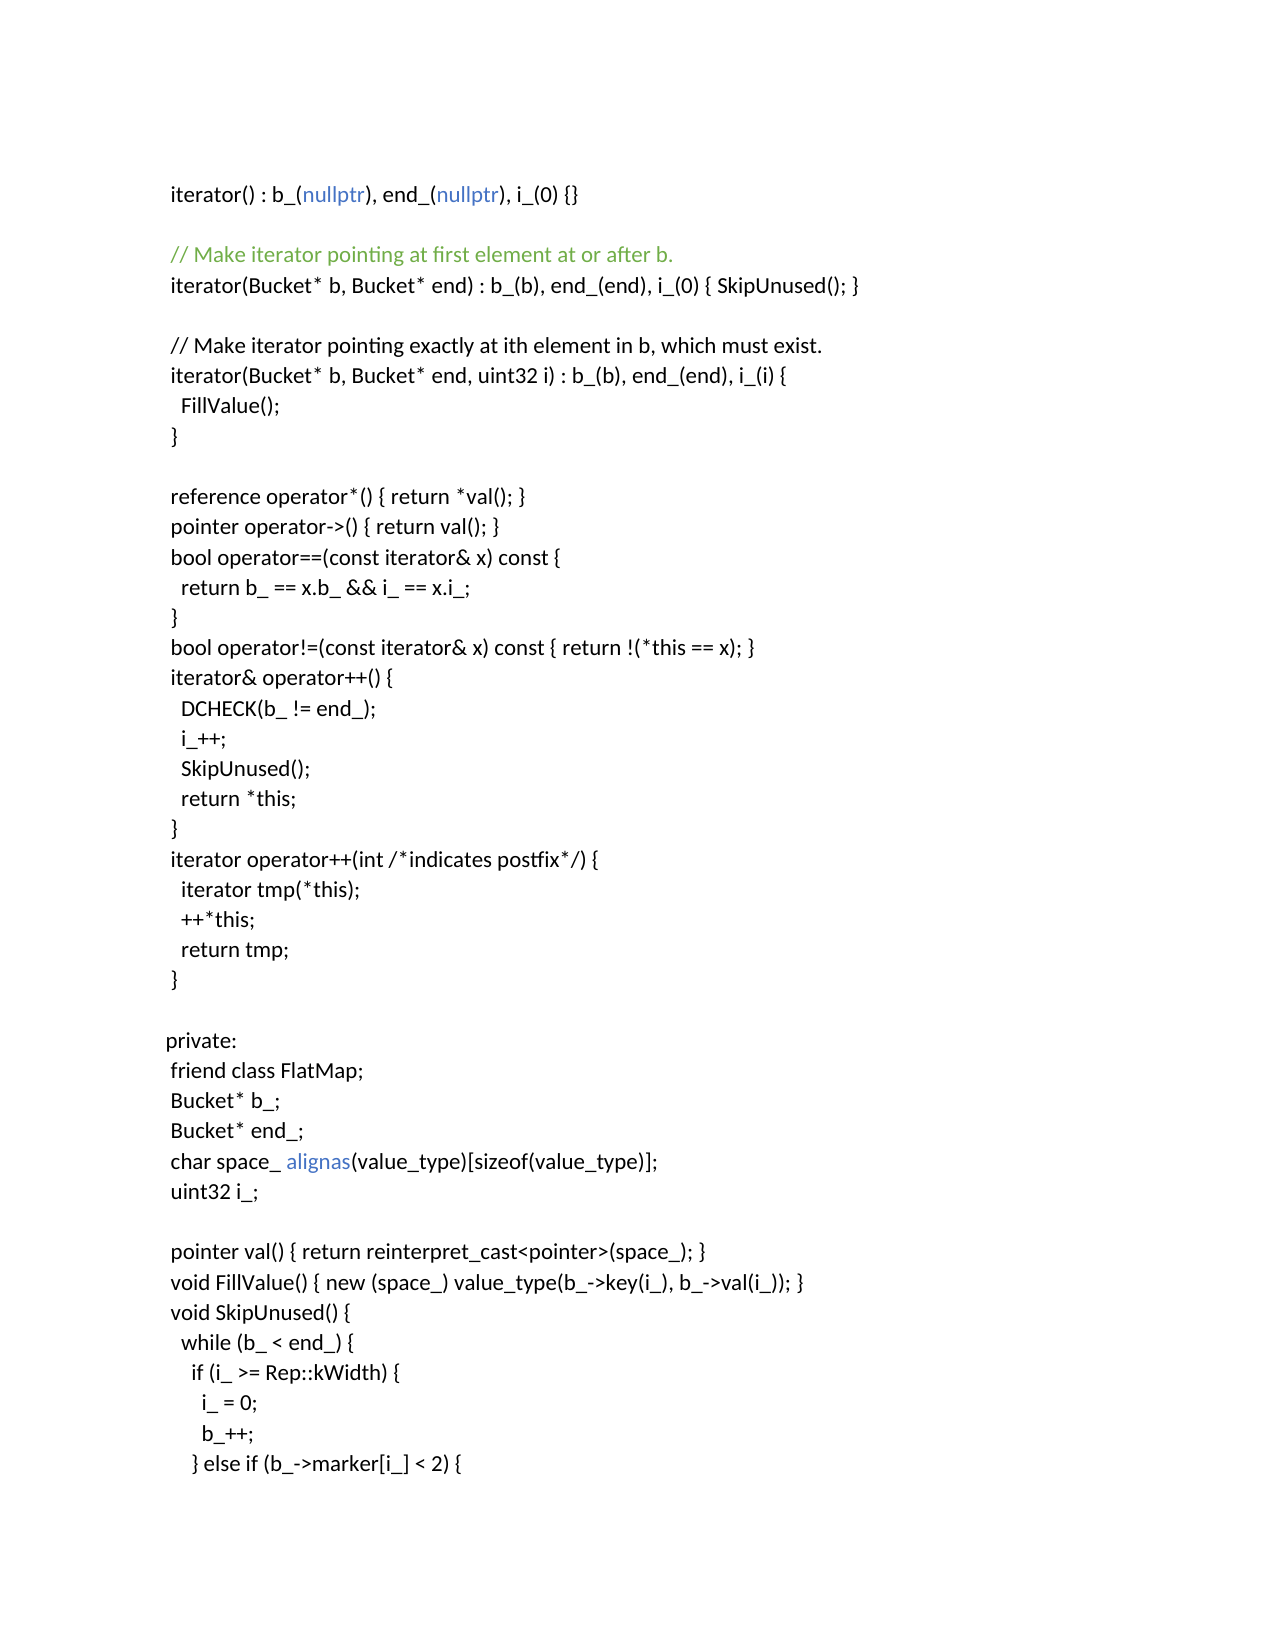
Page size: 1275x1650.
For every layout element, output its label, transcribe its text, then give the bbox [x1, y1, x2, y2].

text } [150, 966, 1125, 994]
text Bucket* end_; [150, 1117, 1125, 1145]
text private: [150, 1026, 1125, 1054]
text return tmp; [150, 935, 1125, 963]
text while (b_ < end_) { [150, 1328, 1125, 1356]
text reference operator*() { return *val(); } [150, 482, 1125, 510]
text char space_ alignas(value_type)[sizeof(value_type)]; [150, 1147, 1125, 1175]
text ++*this; [150, 905, 1125, 933]
text return *this; [150, 784, 1125, 812]
text bool operator==(const iterator& x) const { [150, 543, 1125, 571]
text friend class FlatMap; [150, 1056, 1125, 1084]
text pointer operator->() { return val(); } [150, 512, 1125, 541]
text // Make iterator pointing at first element at or after b. [150, 241, 1125, 269]
text b_++; [150, 1419, 1125, 1447]
text } else if (b_->marker[i_] < 2) { [150, 1449, 1125, 1477]
text iterator operator++(int /*indicates postfix*/) { [150, 845, 1125, 873]
text bool operator!=(const iterator& x) const { return !(*this == x); } [150, 633, 1125, 661]
text iterator& operator++() { [150, 663, 1125, 692]
text iterator(Bucket* b, Bucket* end) : b_(b), end_(end), i_(0) { SkipUnused(); } [150, 271, 1125, 299]
text iterator() : b_(nullptr), end_(nullptr), i_(0) {} [150, 180, 1125, 208]
text } [150, 422, 1125, 450]
text i_++; [150, 724, 1125, 752]
text uint32 i_; [150, 1177, 1125, 1205]
text iterator tmp(*this); [150, 875, 1125, 903]
text return b_ == x.b_ && i_ == x.i_; [150, 573, 1125, 601]
text // Make iterator pointing exactly at ith element in b, which must exist. [150, 331, 1125, 359]
text pointer val() { return reinterpret_cast<pointer>(space_); } [150, 1237, 1125, 1266]
text iterator(Bucket* b, Bucket* end, uint32 i) : b_(b), end_(end), i_(i) { [150, 361, 1125, 389]
text Bucket* b_; [150, 1086, 1125, 1114]
text void SkipUnused() { [150, 1298, 1125, 1326]
text void FillValue() { new (space_) value_type(b_->key(i_), b_->val(i_)); } [150, 1268, 1125, 1296]
text SkipUnused(); [150, 754, 1125, 782]
text if (i_ >= Rep::kWidth) { [150, 1358, 1125, 1386]
text } [150, 603, 1125, 631]
text i_ = 0; [150, 1388, 1125, 1417]
text DCHECK(b_ != end_); [150, 694, 1125, 722]
text FillValue(); [150, 392, 1125, 420]
text } [150, 814, 1125, 843]
